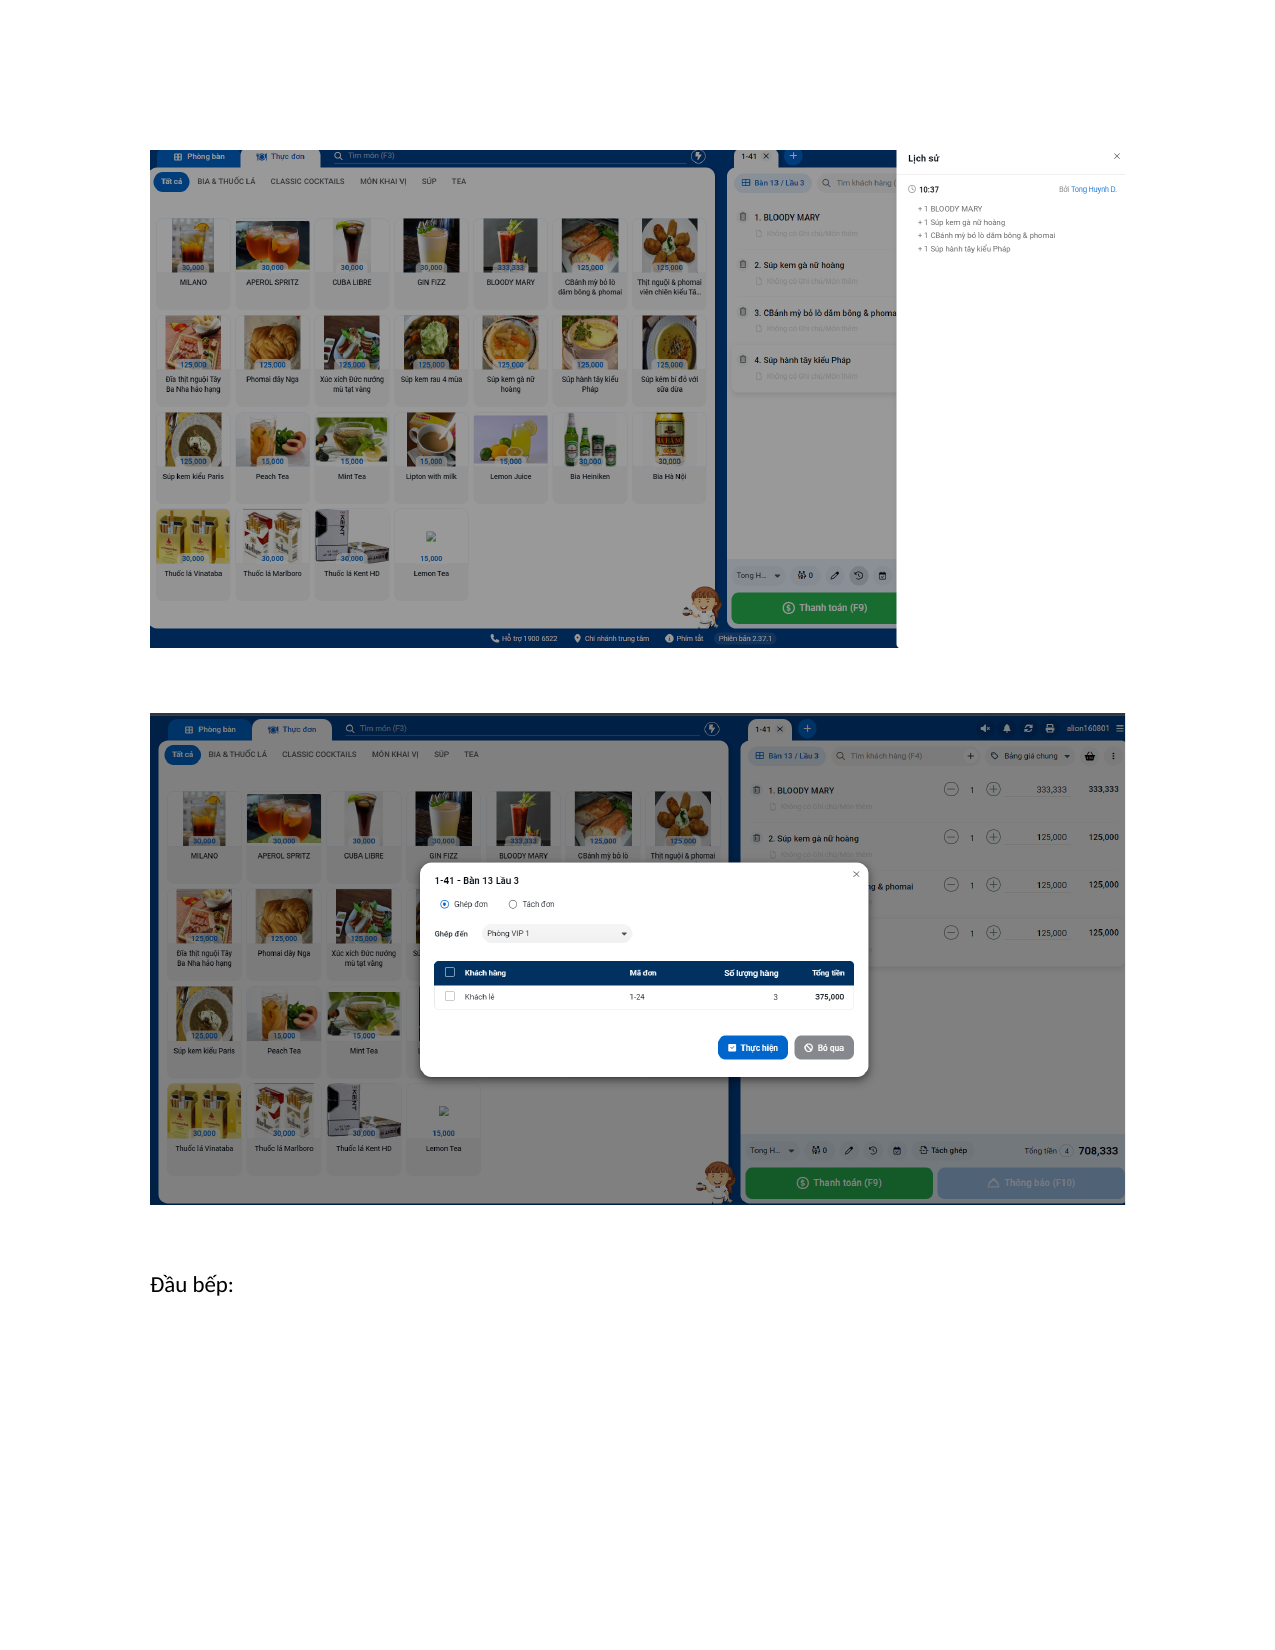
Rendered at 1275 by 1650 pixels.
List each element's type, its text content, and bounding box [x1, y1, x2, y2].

text Đầu bếp: [150, 1270, 1125, 1298]
picture [150, 713, 1125, 1205]
picture [150, 150, 1125, 648]
